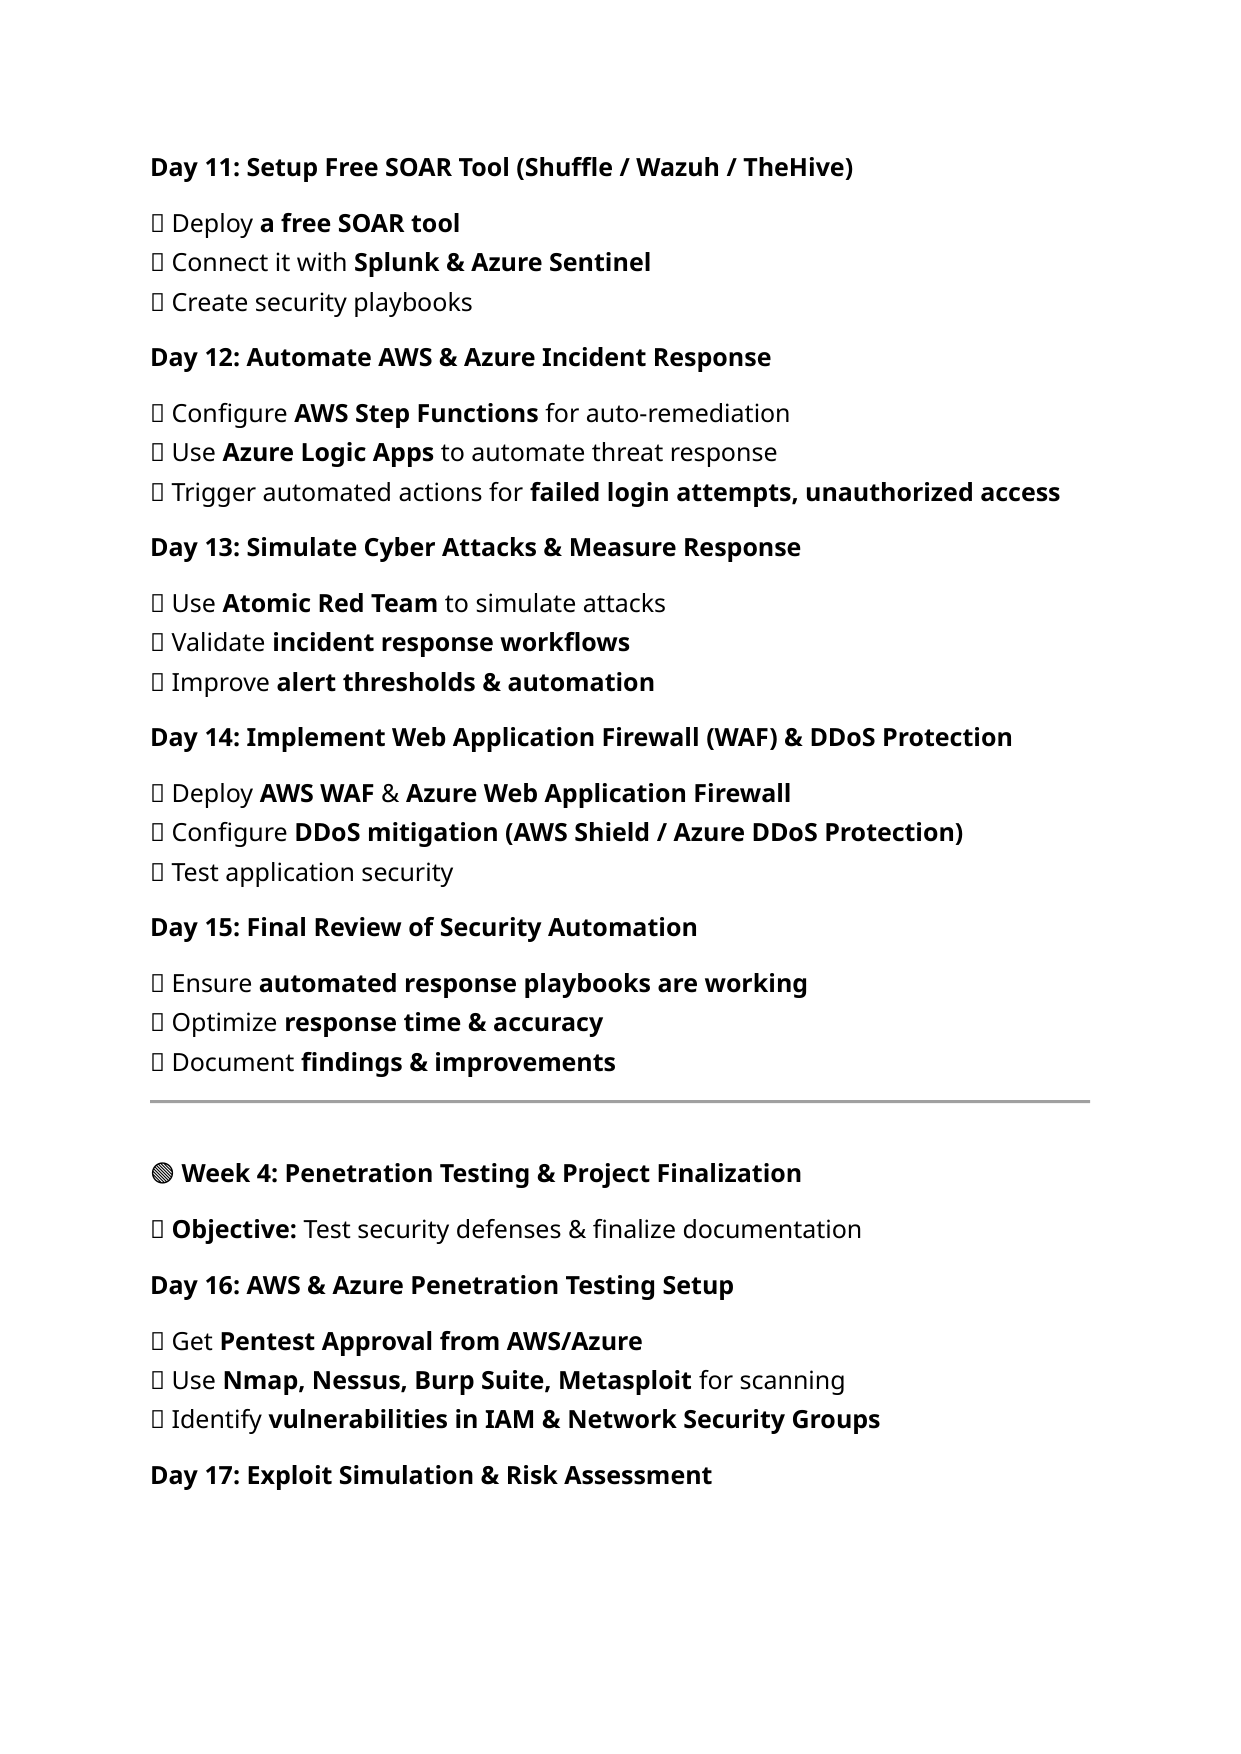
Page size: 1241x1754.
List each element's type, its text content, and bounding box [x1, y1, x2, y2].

text Day 15: Final Review of Security Automation [150, 910, 1090, 944]
text Day 11: Setup Free SOAR Tool (Shuffle / Wazuh / TheHive) [150, 150, 1090, 184]
text Day 16: AWS & Azure Penetration Testing Setup [150, 1267, 1090, 1302]
text 🟢 Week 4: Penetration Testing & Project Finalization [150, 1156, 1090, 1190]
text ✅ Deploy AWS WAF & Azure Web Application Firewall ✅ Configure DDoS mitigation (AWS Shield / Azure DDoS Protection) ✅ Test application security [150, 776, 1090, 888]
text ✅ Use Atomic Red Team to simulate attacks ✅ Validate incident response workflows ✅ Improve alert thresholds & automation [150, 586, 1090, 698]
text ✅ Ensure automated response playbooks are working ✅ Optimize response time & accuracy ✅ Document findings & improvements [150, 966, 1090, 1078]
text Day 13: Simulate Cyber Attacks & Measure Response [150, 530, 1090, 564]
text 📌 Objective: Test security defenses & finalize documentation [150, 1212, 1090, 1246]
text ✅ Get Pentest Approval from AWS/Azure ✅ Use Nmap, Nessus, Burp Suite, Metasploit for scanning ✅ Identify vulnerabilities in IAM & Network Security Groups [150, 1323, 1090, 1436]
text Day 12: Automate AWS & Azure Incident Response [150, 340, 1090, 374]
text Day 17: Exploit Simulation & Risk Assessment [150, 1457, 1090, 1492]
text ✅ Configure AWS Step Functions for auto-remediation ✅ Use Azure Logic Apps to automate threat response ✅ Trigger automated actions for failed login attempts, unauthorized access [150, 396, 1090, 508]
text ✅ Deploy a free SOAR tool ✅ Connect it with Splunk & Azure Sentinel ✅ Create security playbooks [150, 206, 1090, 318]
text Day 14: Implement Web Application Firewall (WAF) & DDoS Protection [150, 720, 1090, 754]
